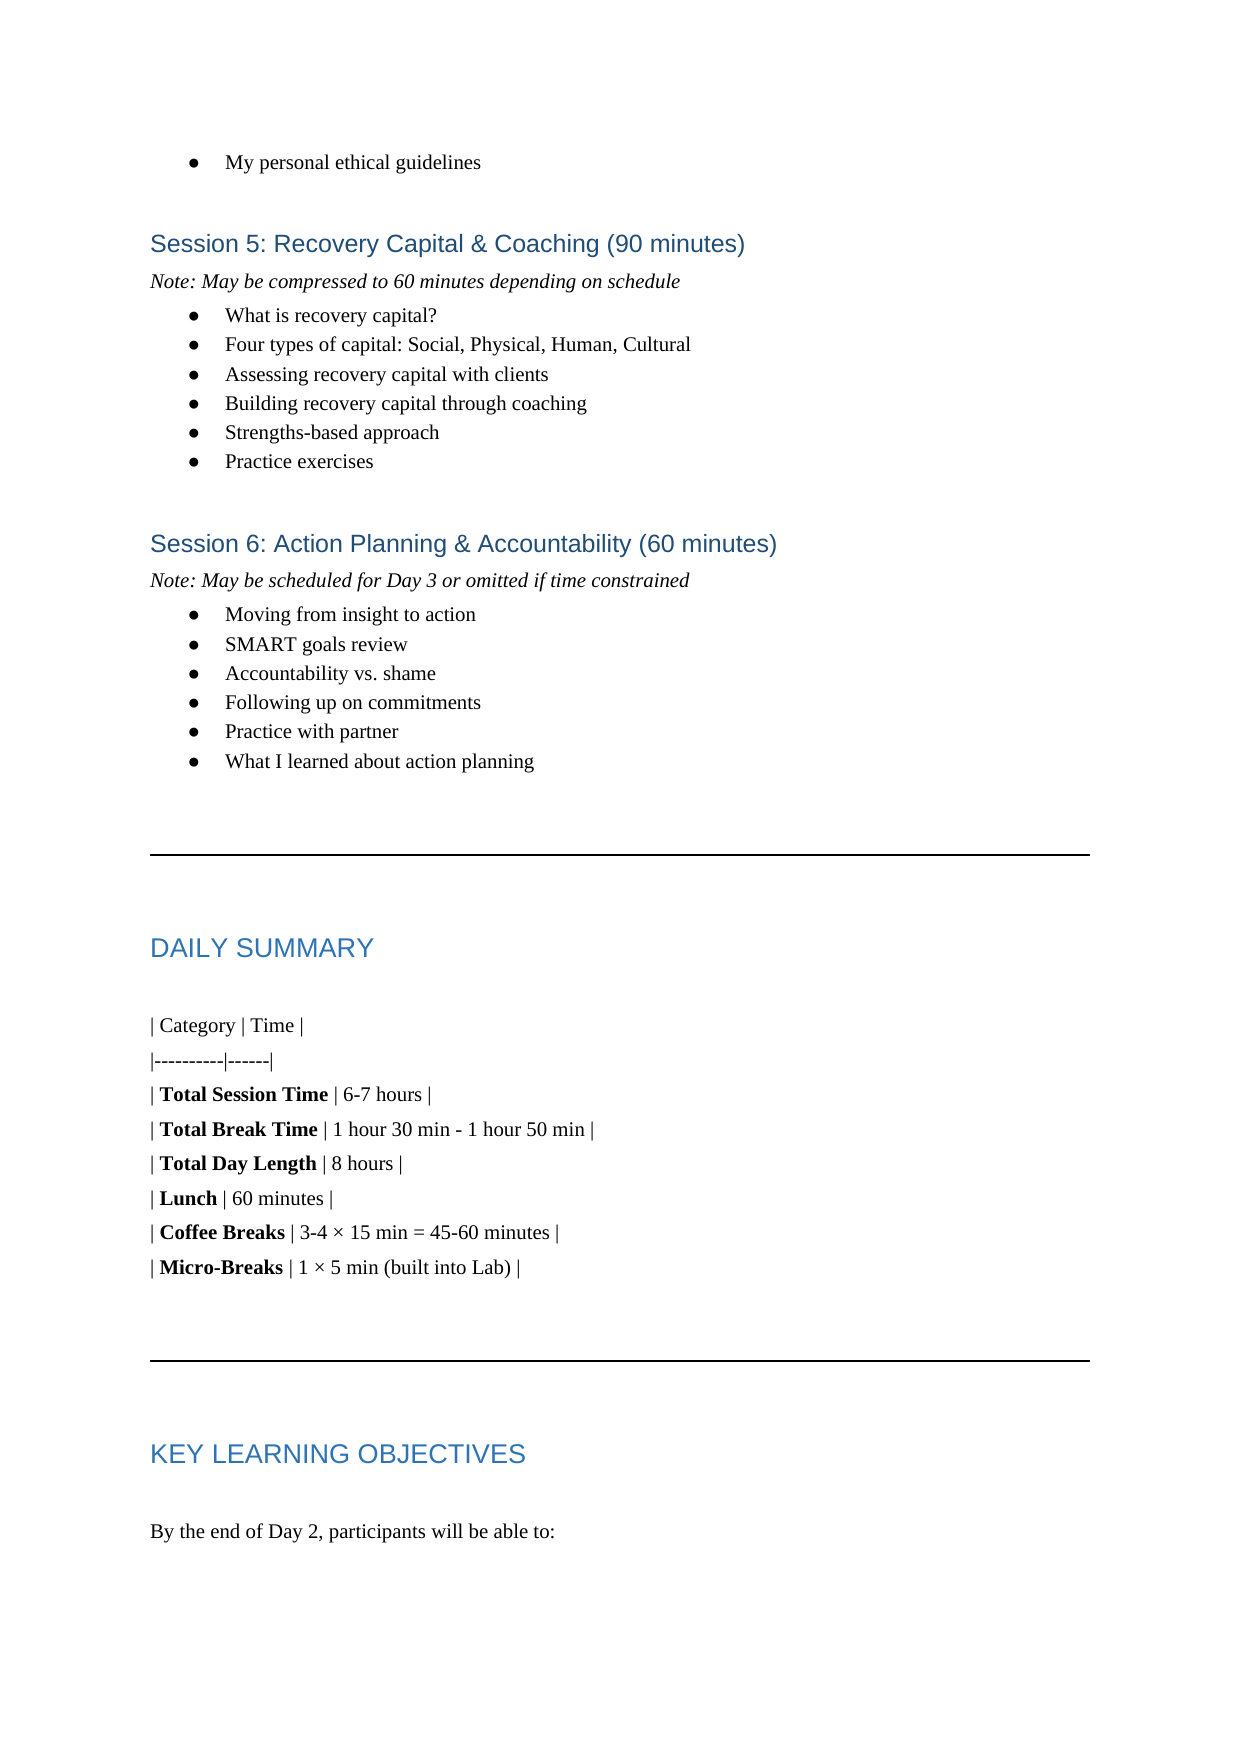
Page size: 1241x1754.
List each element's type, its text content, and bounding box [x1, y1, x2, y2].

subtitle DAILY SUMMARY [150, 932, 1090, 963]
text | Total Session Time | 6-7 hours | [150, 1082, 1090, 1106]
text |----------|------| [150, 1048, 1090, 1072]
subtitle Session 5: Recovery Capital & Coaching (90 minutes) [150, 229, 1090, 258]
text | Micro-Breaks | 1 × 5 min (built into Lab) | [150, 1255, 1090, 1279]
subtitle Session 6: Action Planning & Accountability (60 minutes) [150, 529, 1090, 557]
list What is recovery capital? [187, 303, 1090, 327]
text | Coffee Breaks | 3-4 × 15 min = 45-60 minutes | [150, 1220, 1090, 1244]
list Assessing recovery capital with clients [187, 362, 1090, 386]
list Building recovery capital through coaching [187, 391, 1090, 415]
list Moving from insight to action [187, 602, 1090, 626]
text | Category | Time | [150, 1013, 1090, 1037]
subtitle KEY LEARNING OBJECTIVES [150, 1438, 1090, 1469]
list Practice exercises [187, 449, 1090, 473]
list Practice with partner [187, 719, 1090, 743]
text | Total Day Length | 8 hours | [150, 1151, 1090, 1175]
text | Total Break Time | 1 hour 30 min - 1 hour 50 min | [150, 1117, 1090, 1141]
list Four types of capital: Social, Physical, Human, Cultural [187, 332, 1090, 356]
list My personal ethical guidelines [187, 150, 1090, 174]
text Note: May be scheduled for Day 3 or omitted if time constrained [150, 568, 1090, 592]
text | Lunch | 60 minutes | [150, 1186, 1090, 1210]
list SMART goals review [187, 632, 1090, 656]
list What I learned about action planning [187, 749, 1090, 773]
list Accountability vs. shame [187, 661, 1090, 685]
list Following up on commitments [187, 690, 1090, 714]
text Note: May be compressed to 60 minutes depending on schedule [150, 268, 1090, 293]
text By the end of Day 2, participants will be able to: [150, 1519, 1090, 1543]
list Strengths-based approach [187, 420, 1090, 444]
